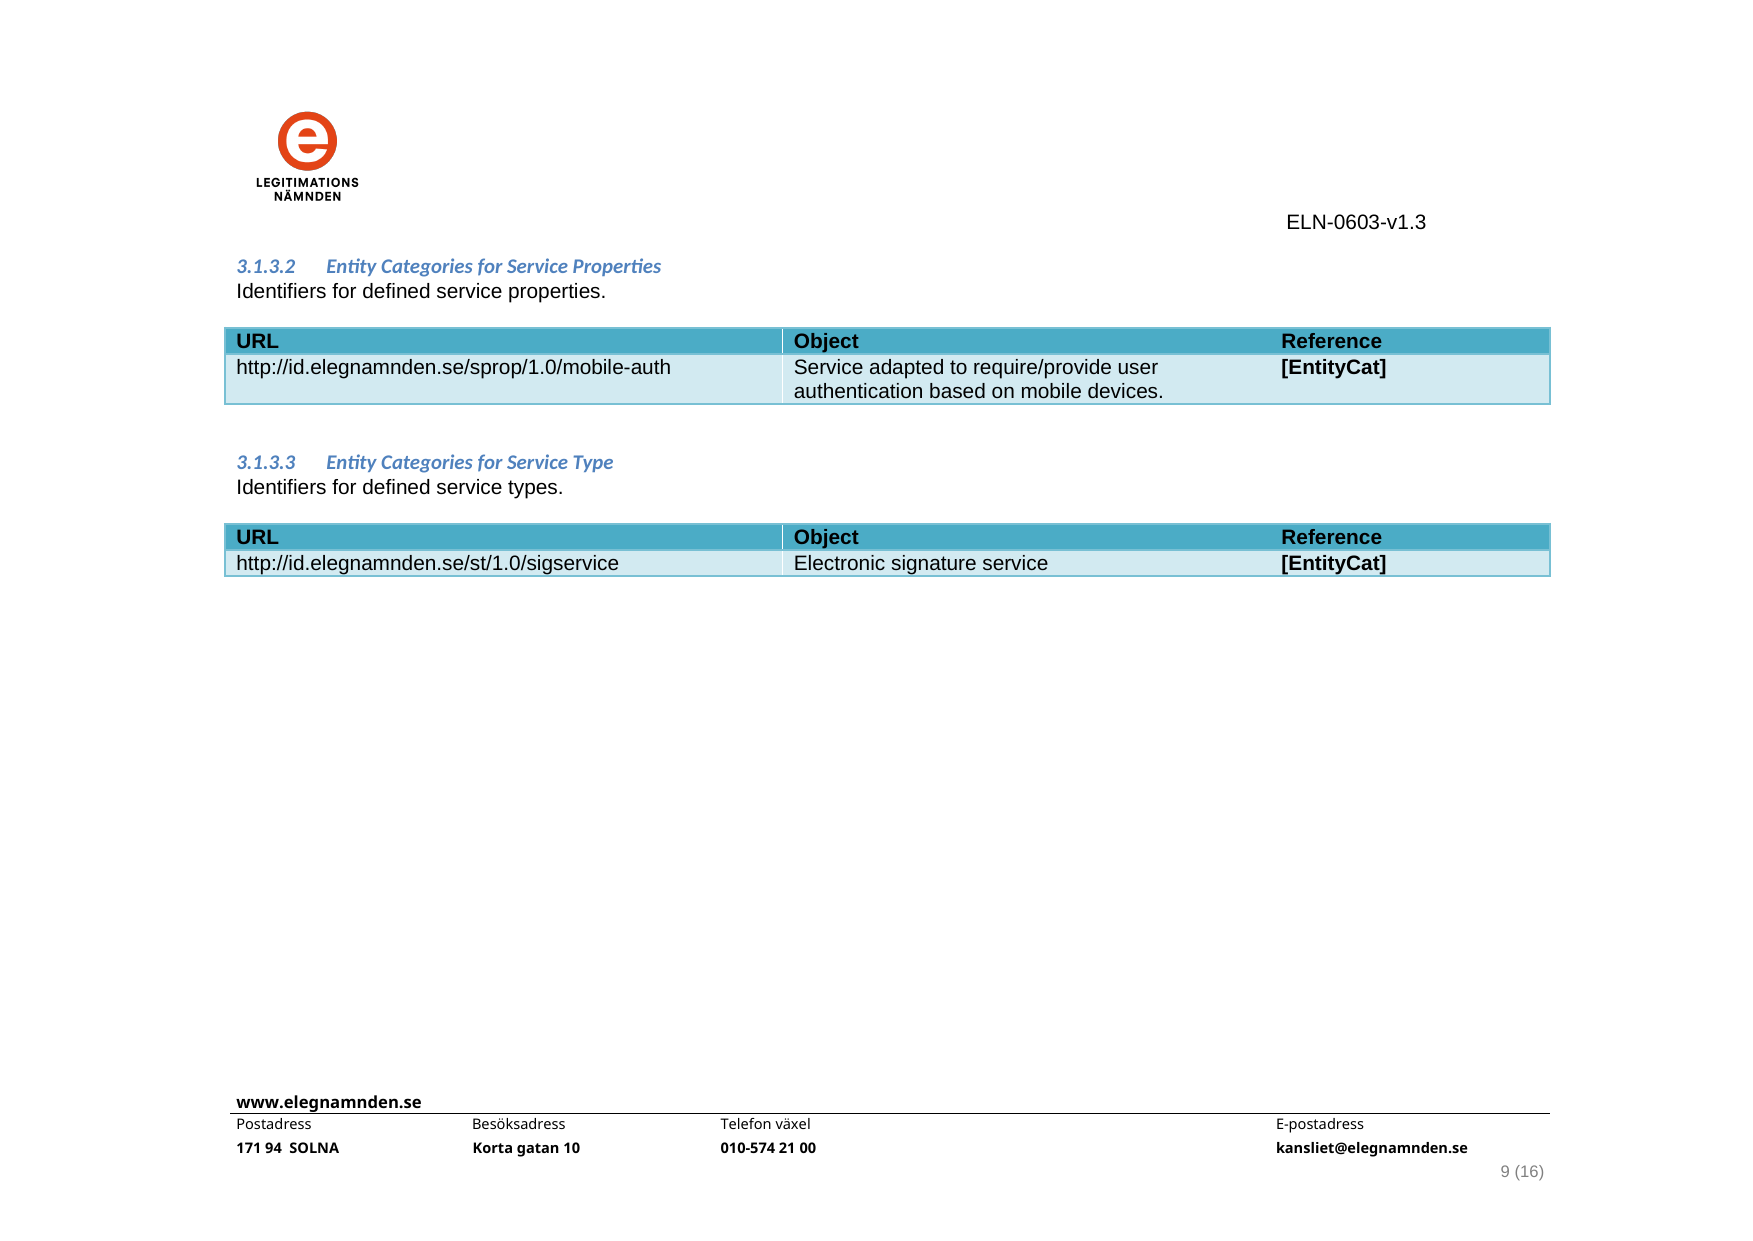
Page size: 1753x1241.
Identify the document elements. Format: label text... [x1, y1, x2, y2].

picture [236, 88, 378, 230]
text Identifiers for defined service properties. [236, 279, 1551, 303]
table_header URL [226, 329, 782, 353]
table_header Reference [1270, 525, 1549, 549]
table_cell [EntityCat] [1270, 551, 1549, 575]
table_header Object [783, 525, 1270, 549]
table_header Reference [1270, 329, 1549, 353]
subtitle Entity Categories for Service Type [236, 449, 1551, 475]
table_header Object [783, 329, 1270, 353]
table_cell [EntityCat] [1270, 355, 1549, 403]
subtitle Entity Categories for Service Properties [236, 253, 1551, 279]
table_cell http://id.elegnamnden.se/sprop/1.0/mobile-auth [226, 355, 782, 403]
text Identifiers for defined service types. [236, 475, 1551, 499]
table_cell Electronic signature service [783, 551, 1270, 575]
table_cell Service adapted to require/provide user authentication based on mobile devices. [783, 355, 1270, 403]
table_header URL [226, 525, 782, 549]
table_cell http://id.elegnamnden.se/st/1.0/sigservice [226, 551, 782, 575]
